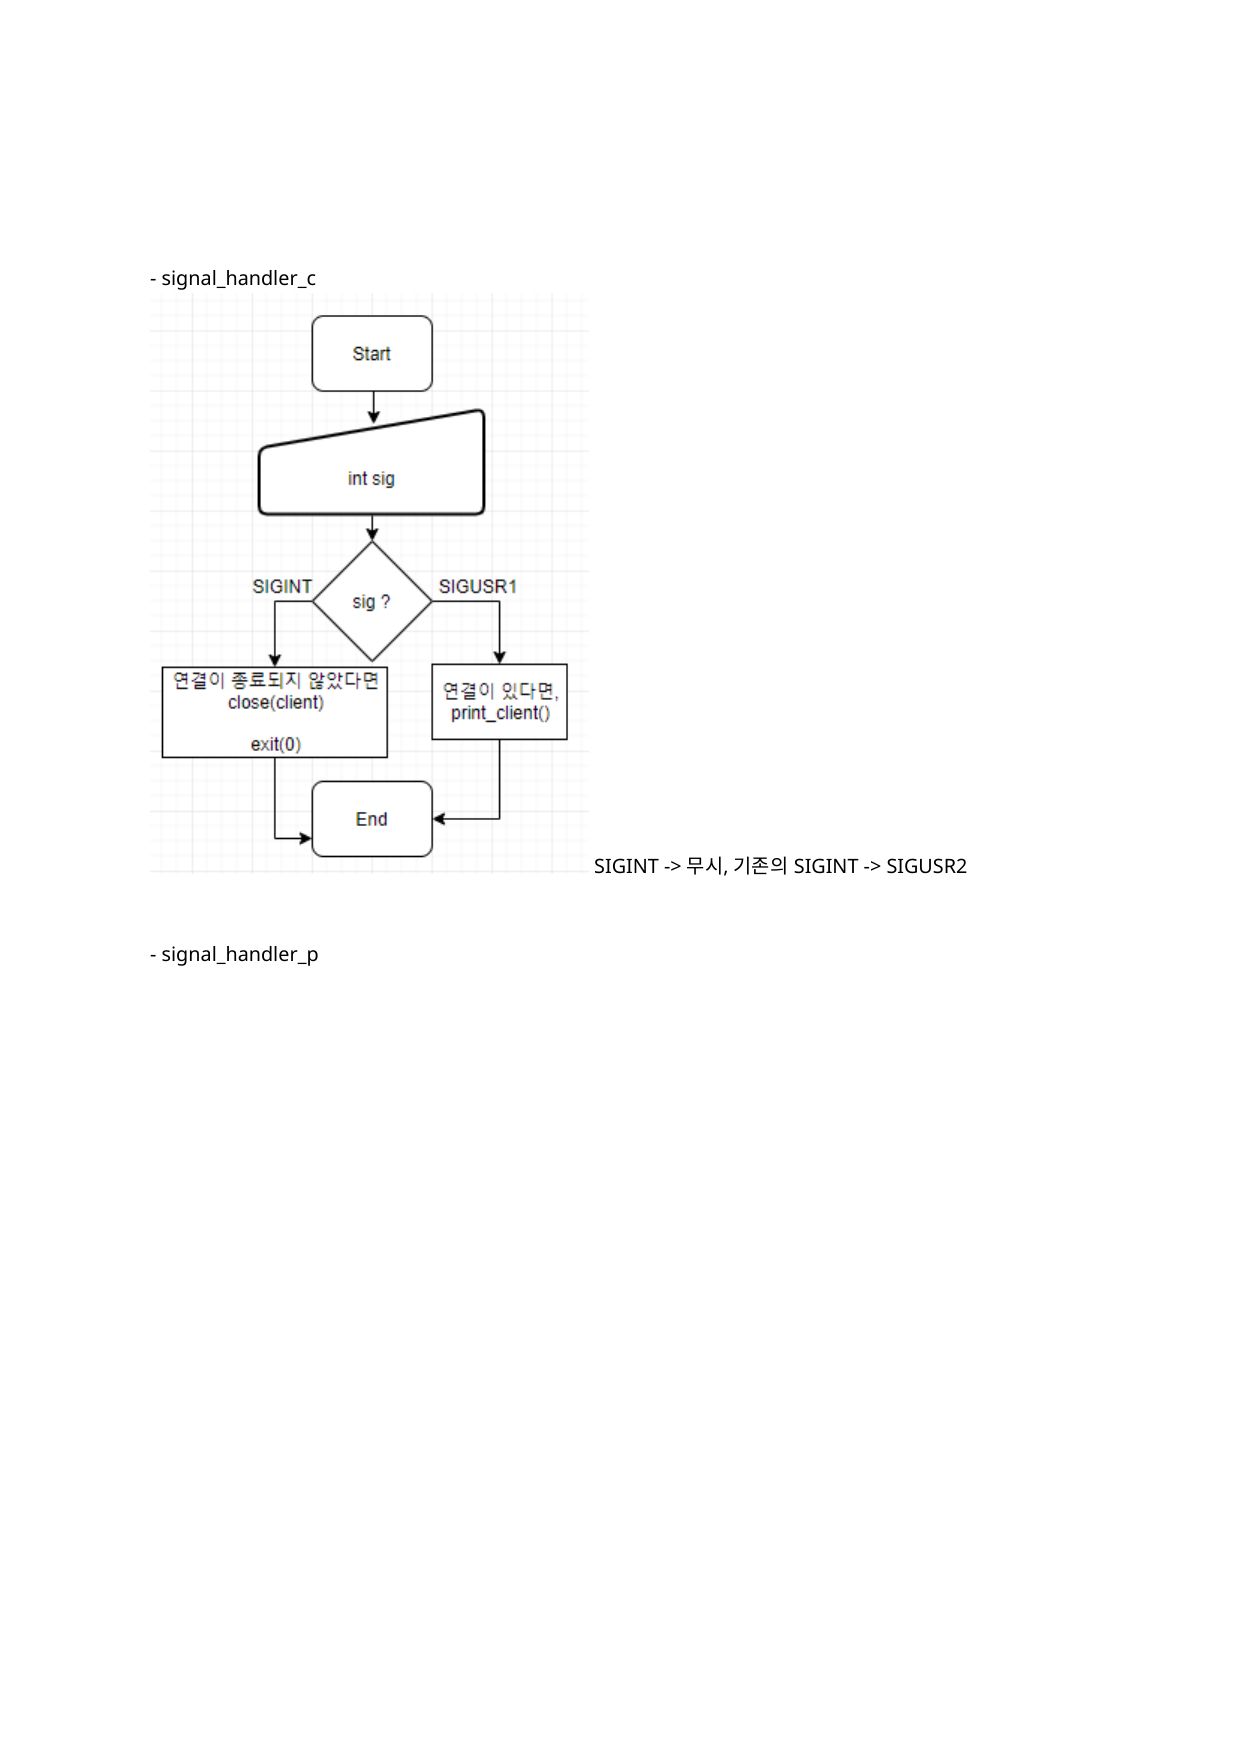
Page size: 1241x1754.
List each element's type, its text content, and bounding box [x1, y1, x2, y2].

picture [150, 293, 589, 874]
text - signal_handler_c [150, 264, 1090, 291]
text - signal_handler_p [150, 940, 1090, 967]
